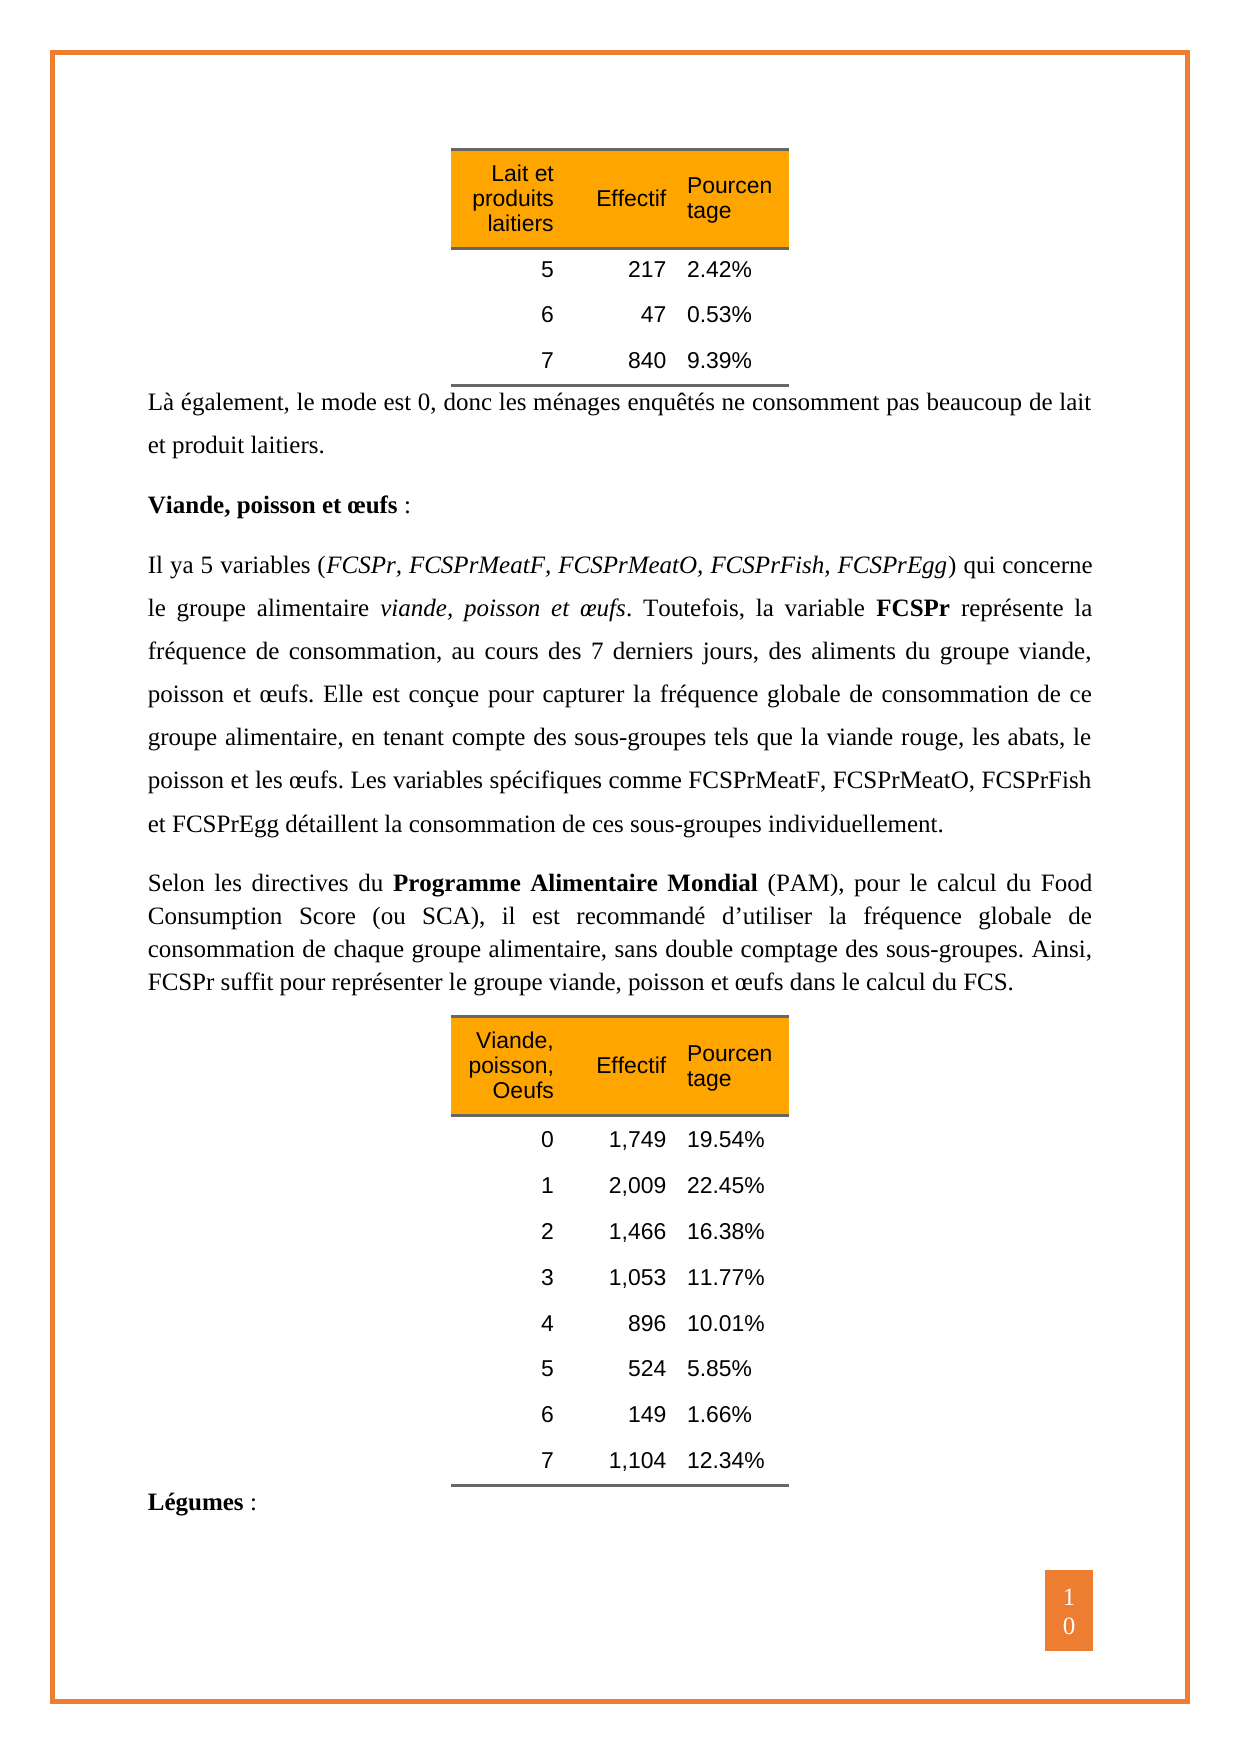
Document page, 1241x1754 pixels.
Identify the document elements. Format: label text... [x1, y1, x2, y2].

table_cell 840 [564, 338, 676, 384]
table_cell 1,104 [564, 1438, 676, 1484]
table_cell 896 [564, 1301, 676, 1346]
table_cell 524 [564, 1346, 676, 1392]
table_cell 10.01% [676, 1301, 789, 1346]
table_header Effectif [564, 1018, 676, 1114]
table_cell 217 [564, 250, 676, 292]
table_cell 19.54% [676, 1117, 789, 1163]
table_cell 149 [564, 1392, 676, 1438]
table_header Effectif [564, 151, 676, 247]
table_cell 16.38% [676, 1209, 789, 1255]
table_cell 9.39% [676, 338, 789, 384]
table_cell 2.42% [676, 250, 789, 292]
table_cell 6 [451, 293, 564, 338]
table_cell 2,009 [564, 1163, 676, 1209]
text Selon les directives du Programme Alimentaire Mondial (PAM), pour le calcul du Food Consumption Score (ou SCA), il est recommandé d’utiliser la fréquence globale de consommation de chaque groupe alimentaire, sans double comptage des sous-groupes. Ainsi, FCSPr suffit pour représenter le groupe viande, poisson et œufs dans le calcul du FCS. [148, 868, 1093, 996]
table_cell 6 [451, 1392, 564, 1438]
table_cell 1,466 [564, 1209, 676, 1255]
table_header Lait et produits laitiers [451, 151, 564, 247]
table_cell 1,749 [564, 1117, 676, 1163]
table_cell 2 [451, 1209, 564, 1255]
table_header Viande, poisson, Oeufs [451, 1018, 564, 1114]
table_cell 47 [564, 293, 676, 338]
table_cell 1.66% [676, 1392, 789, 1438]
table_header Pourcentage [676, 151, 789, 247]
table_cell 4 [451, 1301, 564, 1346]
table_cell 5 [451, 250, 564, 292]
table_cell 11.77% [676, 1255, 789, 1301]
table_cell 3 [451, 1255, 564, 1301]
table_cell 1,053 [564, 1255, 676, 1301]
table_cell 5.85% [676, 1346, 789, 1392]
table_cell 1 [451, 1163, 564, 1209]
table_cell 5 [451, 1346, 564, 1392]
table_cell 22.45% [676, 1163, 789, 1209]
table_cell 12.34% [676, 1438, 789, 1484]
table_cell 7 [451, 338, 564, 384]
table_header Pourcentage [676, 1018, 789, 1114]
table_cell 0.53% [676, 293, 789, 338]
table_cell 7 [451, 1438, 564, 1484]
table_cell 0 [451, 1117, 564, 1163]
